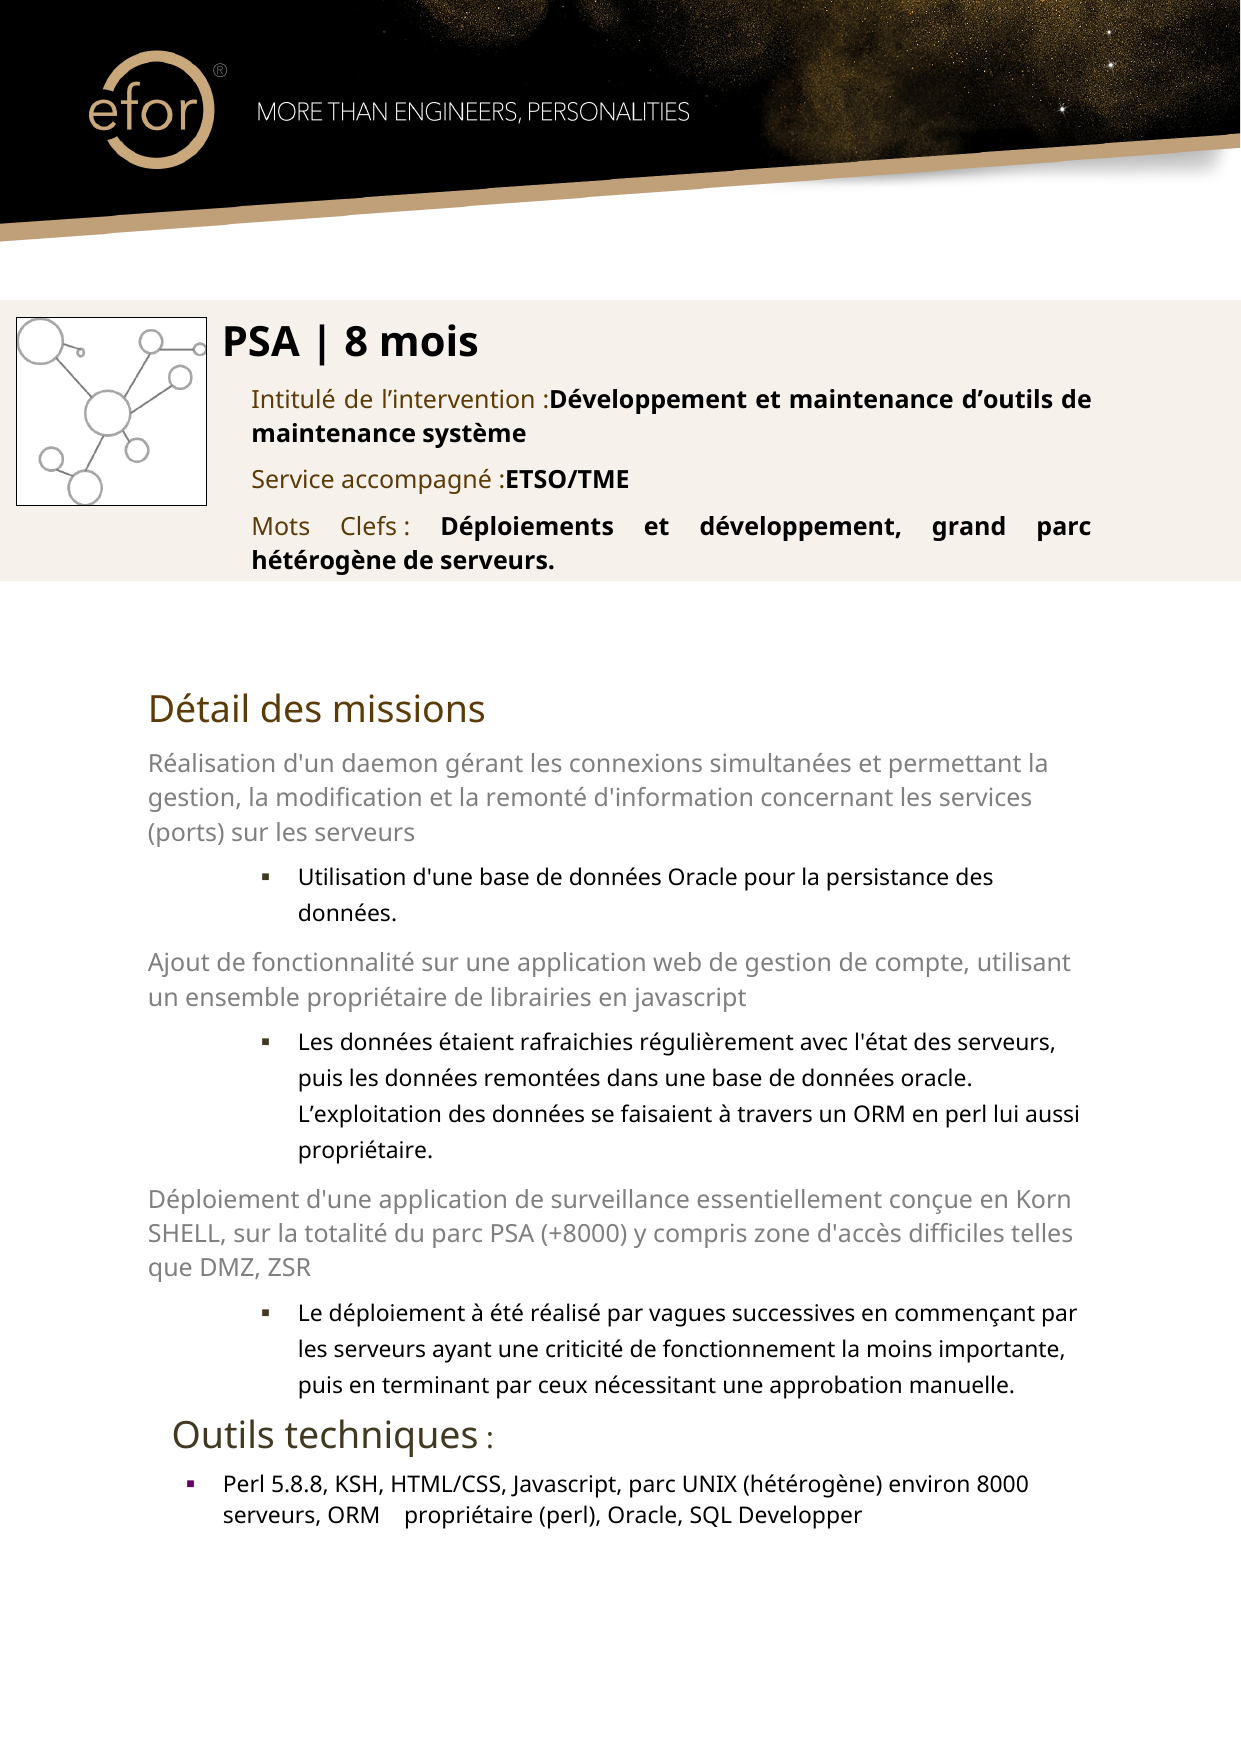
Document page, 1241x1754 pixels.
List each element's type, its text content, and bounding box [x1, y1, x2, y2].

text Déploiement d'une application de surveillance essentiellement conçue en Korn SHELL, sur la totalité du parc PSA (+8000) y compris zone d'accès difficiles telles que DMZ, ZSR [148, 1182, 1092, 1284]
text Intitulé de l’intervention :Développement et maintenance d’outils de maintenance système [251, 382, 1092, 450]
picture [0, 0, 1241, 279]
text Détail des missions [148, 682, 1092, 733]
subtitle Utilisation d'une base de données Oracle pour la persistance des données. [260, 861, 1092, 928]
list Perl 5.8.8, KSH, HTML/CSS, Javascript, parc UNIX (hétérogène) environ 8000 serveurs, ORM propriétaire (perl), Oracle, SQL Developper [185, 1468, 1092, 1531]
picture [17, 318, 206, 505]
subtitle Outils techniques : [171, 1409, 1092, 1460]
subtitle PSA | 8 mois [222, 312, 1092, 369]
subtitle Les données étaient rafraichies régulièrement avec l'état des serveurs, puis les données remontées dans une base de données oracle. L’exploitation des données se faisaient à travers un ORM en perl lui aussi propriétaire. [260, 1026, 1092, 1165]
subtitle Le déploiement à été réalisé par vagues successives en commençant par les serveurs ayant une criticité de fonctionnement la moins importante, puis en terminant par ceux nécessitant une approbation manuelle. [260, 1297, 1092, 1400]
text Mots Clefs : Déploiements et développement, grand parc hétérogène de serveurs. [251, 509, 1092, 577]
text Service accompagné :ETSO/TME [251, 462, 1092, 496]
text Réalisation d'un daemon gérant les connexions simultanées et permettant la gestion, la modification et la remonté d'information concernant les services (ports) sur les serveurs [148, 746, 1092, 848]
text Ajout de fonctionnalité sur une application web de gestion de compte, utilisant un ensemble propriétaire de librairies en javascript [148, 945, 1092, 1013]
